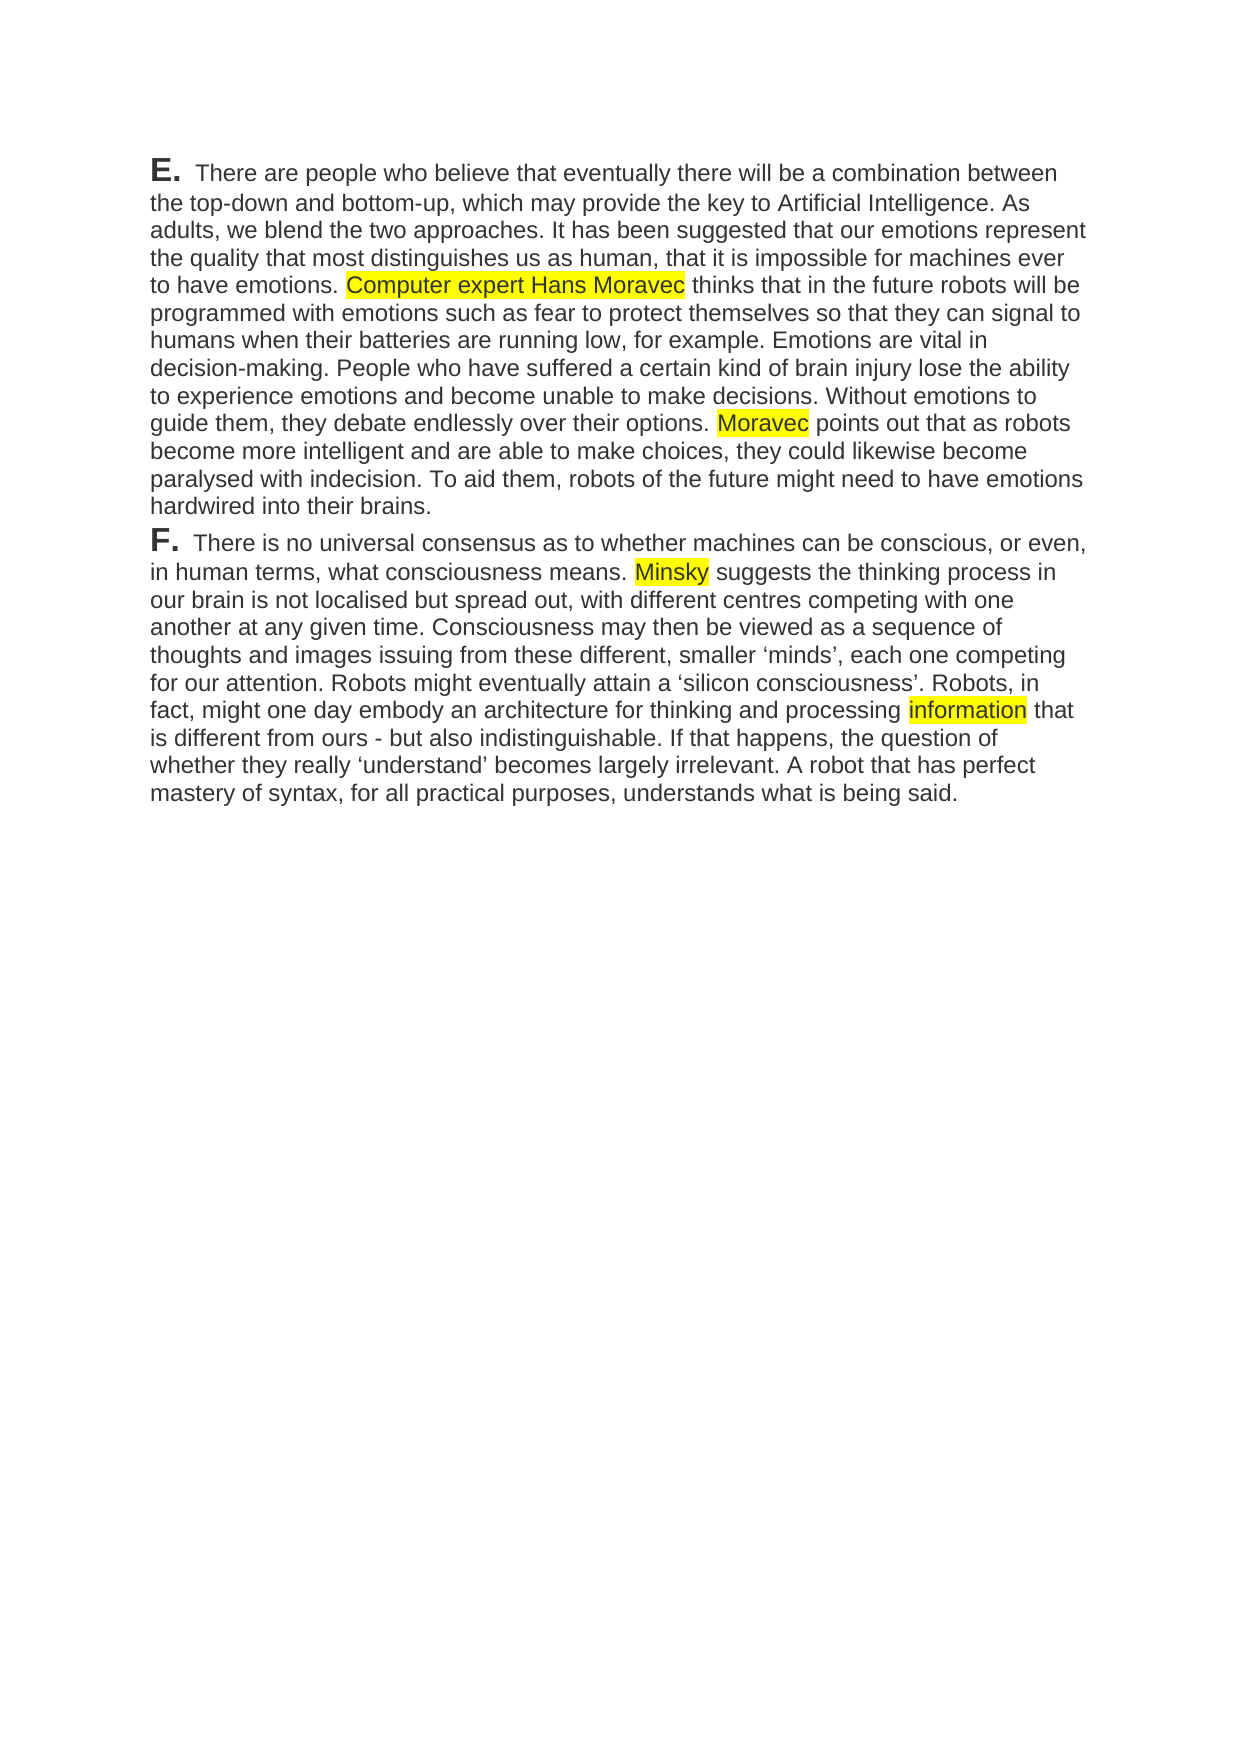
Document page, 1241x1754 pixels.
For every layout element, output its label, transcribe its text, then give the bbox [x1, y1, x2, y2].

text E. There are people who believe that eventually there will be a combination between the top-down and bottom-up, which may provide the key to Artificial Intelligence. As adults, we blend the two approaches. It has been suggested that our emotions represent the quality that most distinguishes us as human, that it is impossible for machines ever to have emotions. Computer expert Hans Moravec thinks that in the future robots will be programmed with emotions such as fear to protect themselves so that they can signal to humans when their batteries are running low, for example. Emotions are vital in decision-making. People who have suffered a certain kind of brain injury lose the ability to experience emotions and become unable to make decisions. Without emotions to guide them, they debate endlessly over their options. Moravec points out that as robots become more intelligent and are able to make choices, they could likewise become paralysed with indecision. To aid them, robots of the future might need to have emotions hardwired into their brains. [150, 150, 1090, 520]
text F. There is no universal consensus as to whether machines can be conscious, or even, in human terms, what consciousness means. Minsky suggests the thinking process in our brain is not localised but spread out, with different centres competing with one another at any given time. Consciousness may then be viewed as a sequence of thoughts and images issuing from these different, smaller ‘minds’, each one competing for our attention. Robots might eventually attain a ‘silicon consciousness’. Robots, in fact, might one day embody an architecture for thinking and processing information that is different from ours - but also indistinguishable. If that happens, the question of whether they really ‘understand’ becomes largely irrelevant. A robot that has perfect mastery of syntax, for all practical purposes, understands what is being said. [150, 520, 1090, 807]
